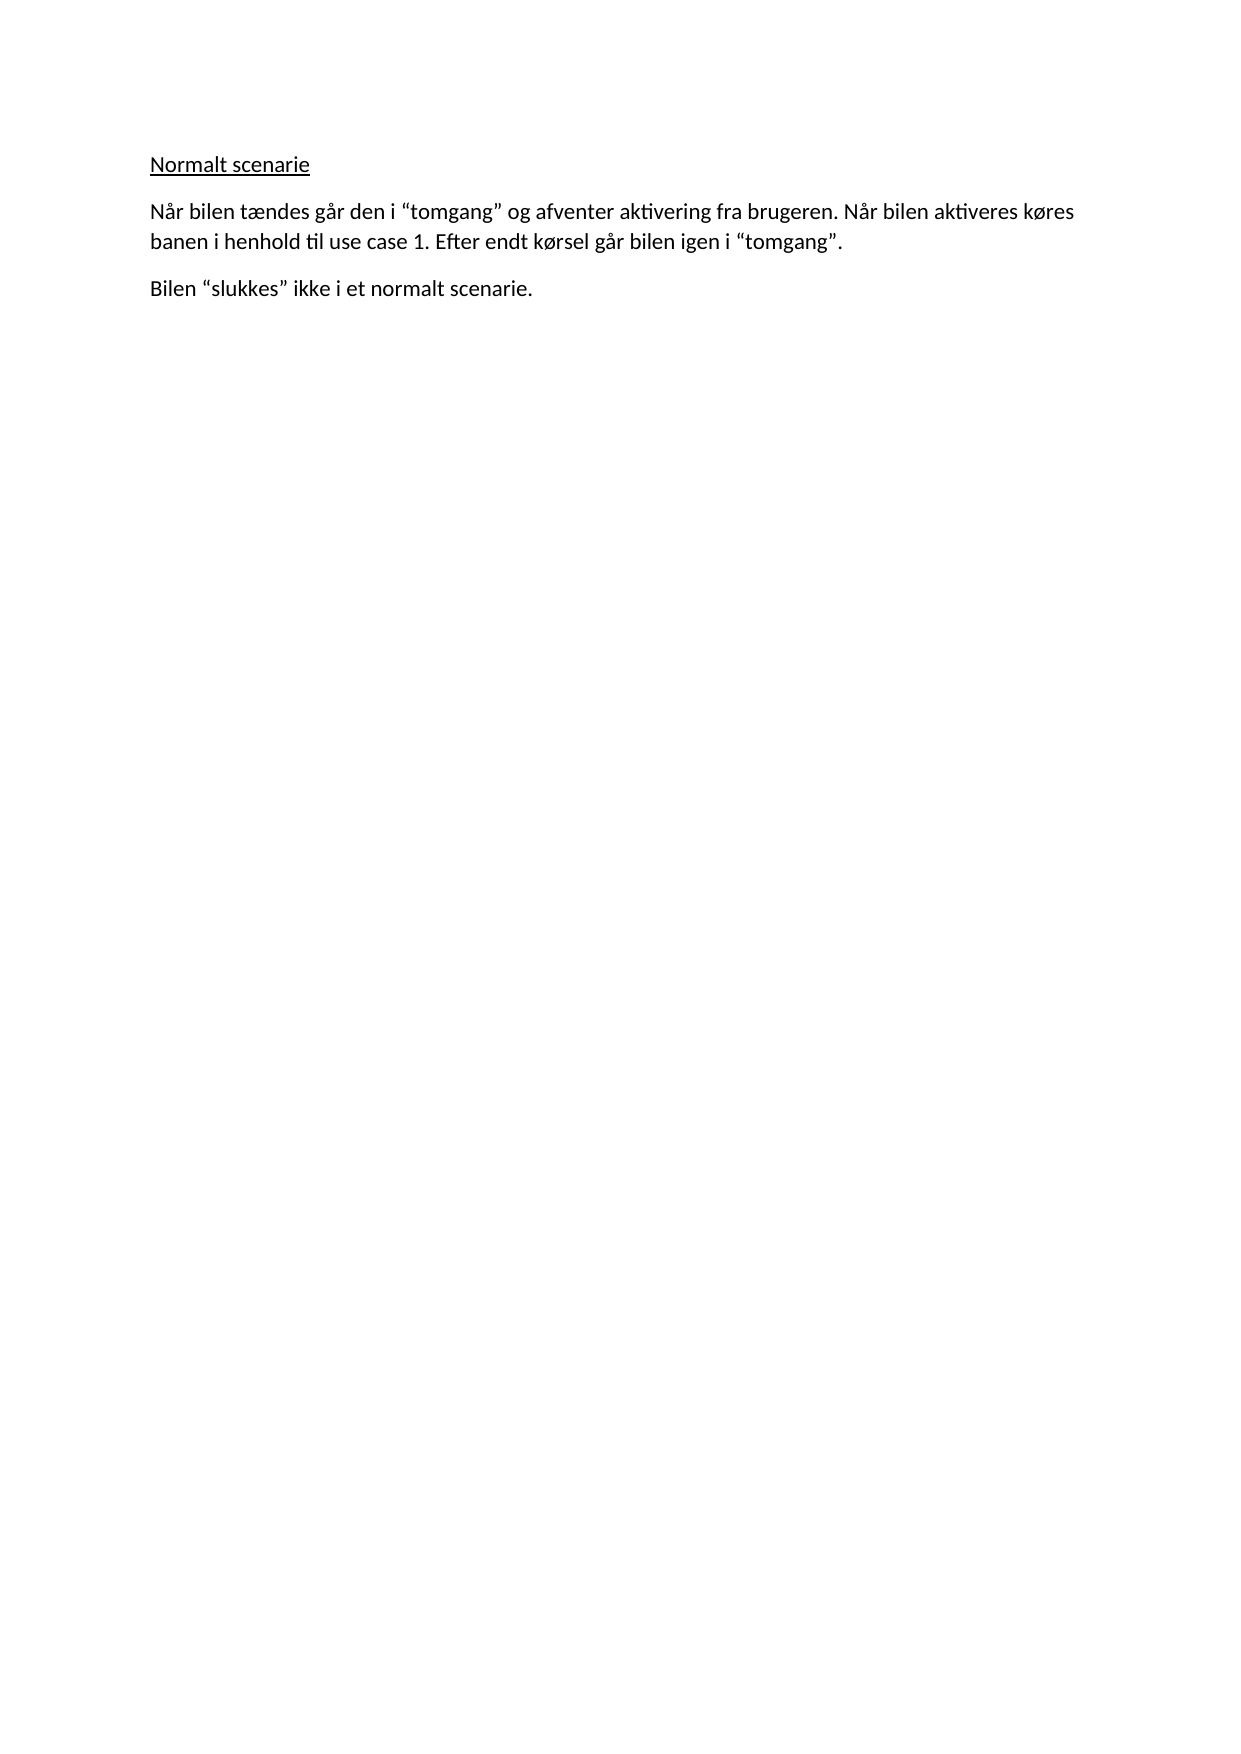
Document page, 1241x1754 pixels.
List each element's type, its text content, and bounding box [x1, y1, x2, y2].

text Normalt scenarie [150, 150, 1090, 178]
text Bilen “slukkes” ikke i et normalt scenarie. [150, 274, 1090, 302]
text Når bilen tændes går den i “tomgang” og afventer aktivering fra brugeren. Når bilen aktiveres køres banen i henhold til use case 1. Efter endt kørsel går bilen igen i “tomgang”. [150, 197, 1090, 255]
